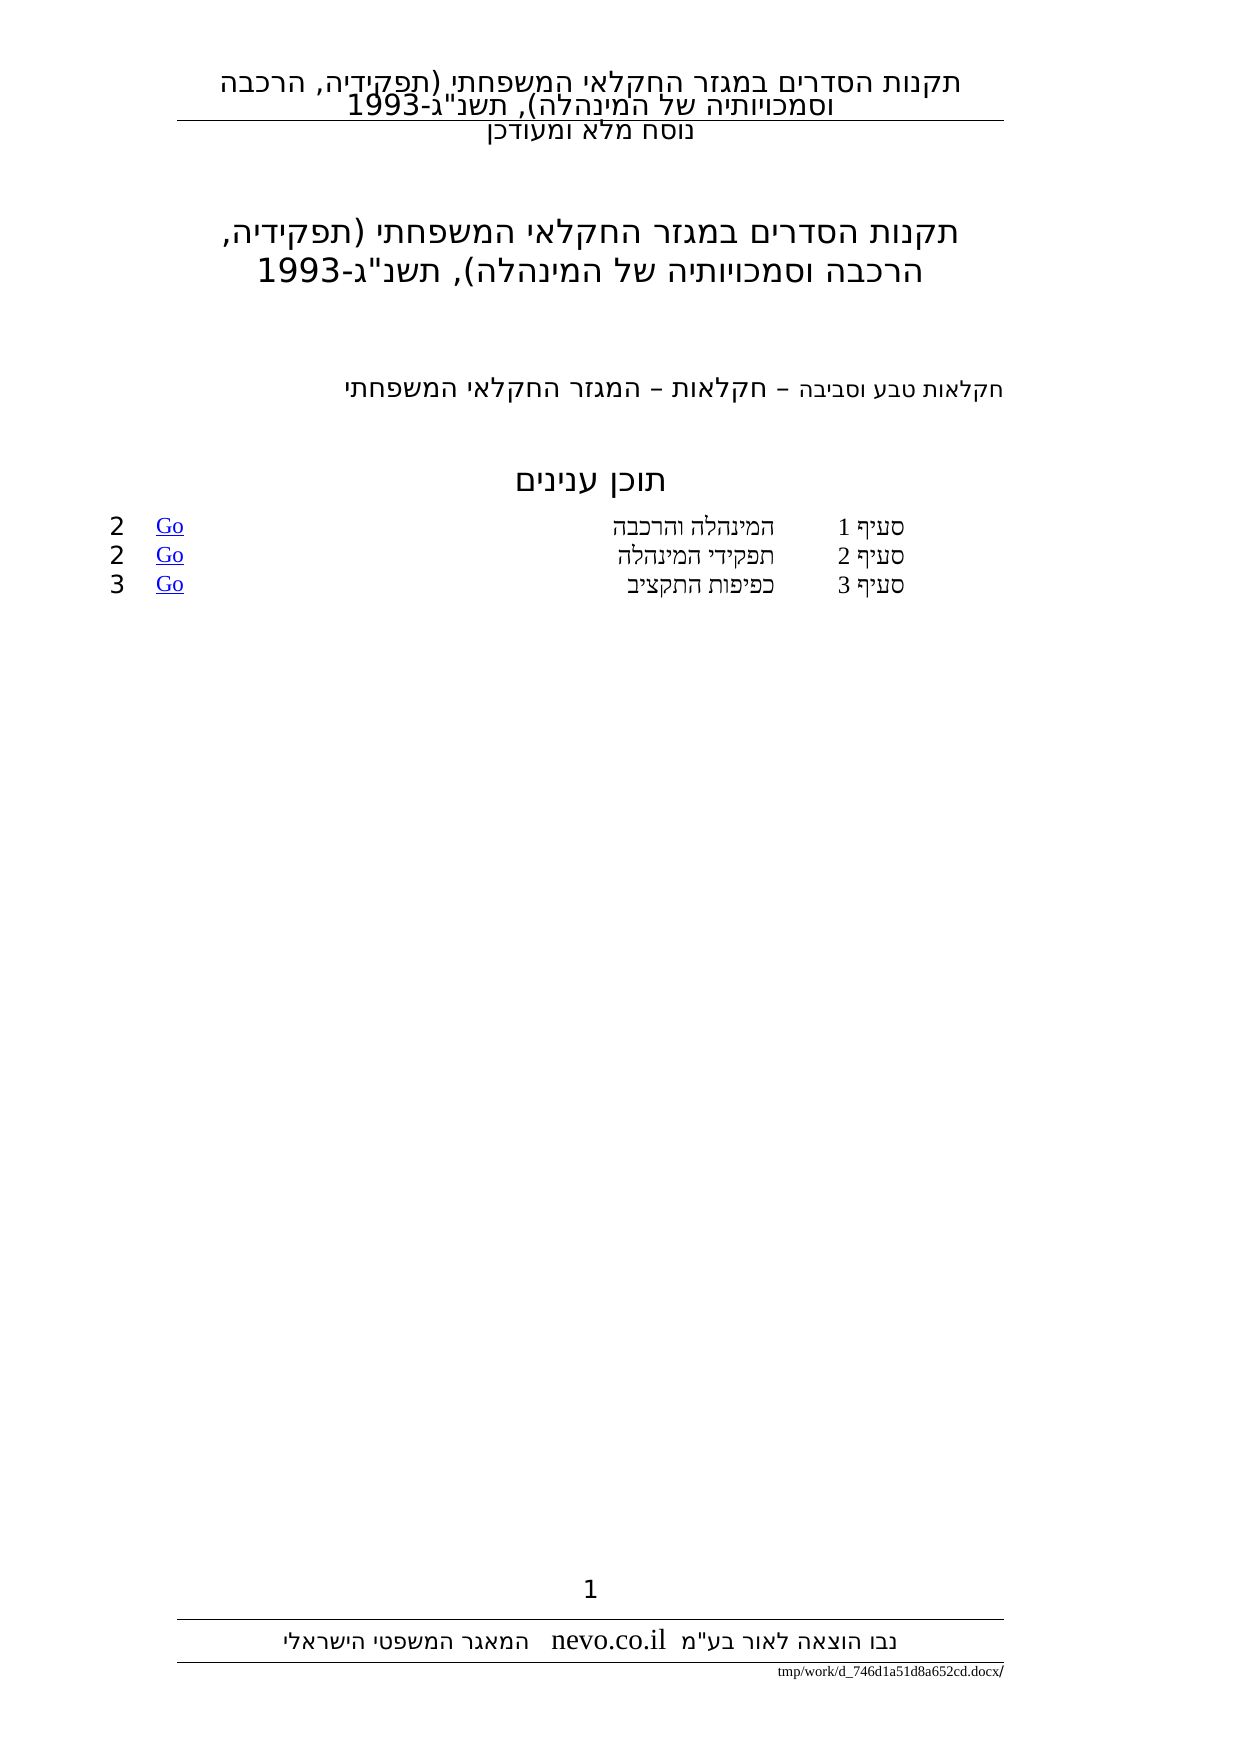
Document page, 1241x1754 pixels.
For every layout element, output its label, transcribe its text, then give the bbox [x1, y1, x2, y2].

text תוכן ענינים [177, 460, 1004, 499]
table_cell סעיף 3 [786, 570, 916, 599]
table_header סעיף 1 [786, 512, 916, 541]
table_cell כפיפות התקציב [195, 570, 786, 599]
text חקלאות טבע וסביבה – חקלאות – המגזר החקלאי המשפחתי [59, 373, 1004, 404]
table_cell 3 [48, 570, 136, 599]
table_cell Go [136, 541, 195, 570]
table_header Go [136, 512, 195, 541]
table_cell סעיף 2 [786, 541, 916, 570]
text תקנות הסדרים במגזר החקלאי המשפחתי (תפקידיה, הרכבה וסמכויותיה של המינהלה), תשנ"ג-1993 [177, 212, 1004, 290]
table_cell תפקידי המינהלה [195, 541, 786, 570]
table_cell 2 [48, 541, 136, 570]
table_header 2 [48, 512, 136, 541]
table_header המינהלה והרכבה [195, 512, 786, 541]
table_cell Go [136, 570, 195, 599]
